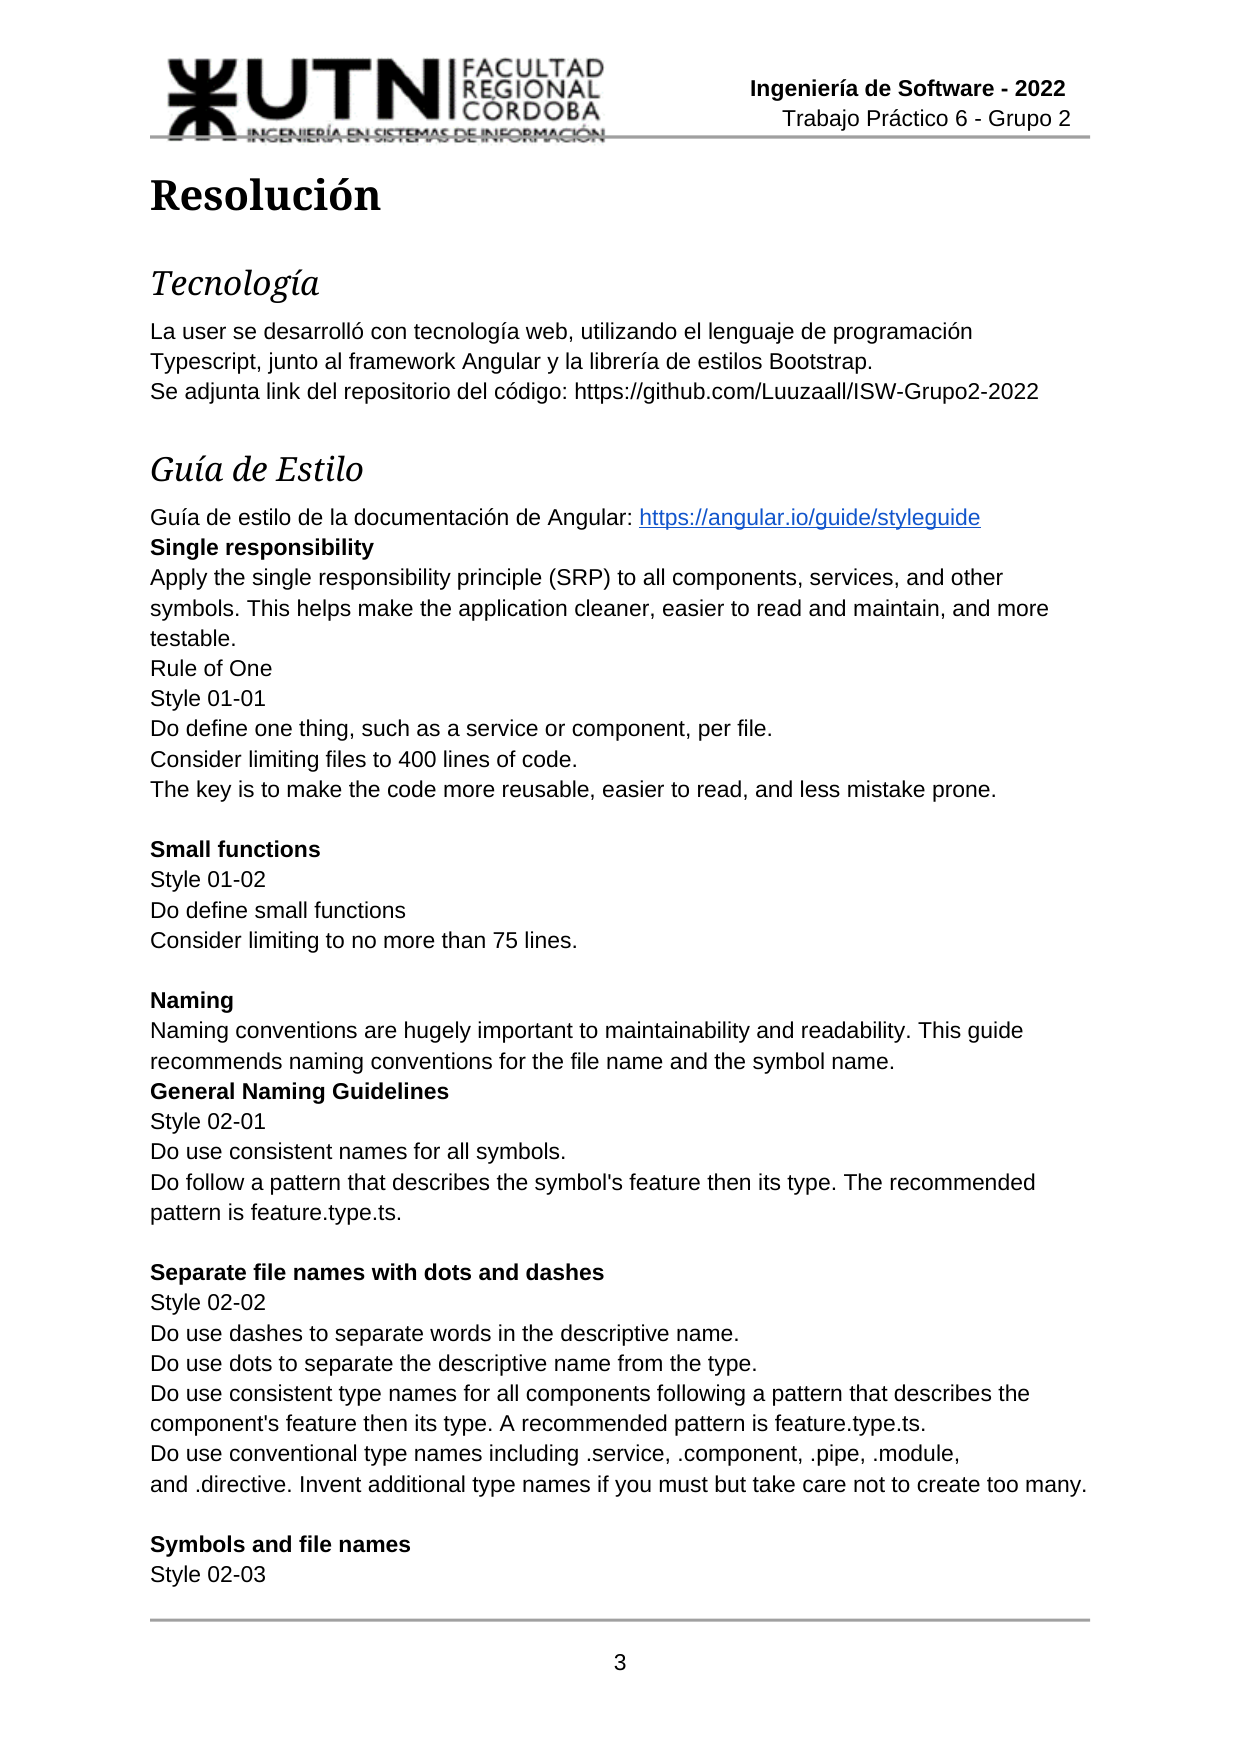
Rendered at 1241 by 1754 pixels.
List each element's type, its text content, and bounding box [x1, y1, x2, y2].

text Style 02-03 [150, 1561, 1090, 1587]
text Single responsibility [150, 534, 1090, 560]
text Guía de estilo de la documentación de Angular: https://angular.io/guide/styleguide [150, 504, 1090, 530]
text Rule of One [150, 655, 1090, 681]
text Naming [150, 987, 1090, 1013]
text Small functions [150, 836, 1090, 862]
text Do use dots to separate the descriptive name from the type. [150, 1350, 1090, 1376]
text Do define one thing, such as a service or component, per file. [150, 715, 1090, 742]
text Style 01-02 [150, 866, 1090, 893]
text Consider limiting to no more than 75 lines. [150, 927, 1090, 953]
text Style 02-01 [150, 1108, 1090, 1134]
text Do use consistent type names for all components following a pattern that describes the component's feature then its type. A recommended pattern is feature.type.ts. [150, 1380, 1090, 1436]
text General Naming Guidelines [150, 1078, 1090, 1104]
text Symbols and file names [150, 1531, 1090, 1557]
subtitle Tecnología [150, 260, 1090, 305]
text Style 01-01 [150, 685, 1090, 711]
text Naming conventions are hugely important to maintainability and readability. This guide recommends naming conventions for the file name and the symbol name. [150, 1017, 1090, 1074]
picture [165, 56, 613, 135]
text Consider limiting files to 400 lines of code. [150, 746, 1090, 772]
text La user se desarrolló con tecnología web, utilizando el lenguaje de programación Typescript, junto al framework Angular y la librería de estilos Bootstrap. [150, 318, 1090, 374]
text Se adjunta link del repositorio del código: https://github.com/Luuzaall/ISW-Grupo2-2022 [150, 378, 1090, 404]
text Do follow a pattern that describes the symbol's feature then its type. The recommended pattern is feature.type.ts. [150, 1168, 1090, 1225]
text Do define small functions [150, 897, 1090, 923]
text Separate file names with dots and dashes [150, 1259, 1090, 1285]
text Do use dashes to separate words in the descriptive name. [150, 1319, 1090, 1346]
picture [165, 139, 613, 149]
text Apply the single responsibility principle (SRP) to all components, services, and other symbols. This helps make the application cleaner, easier to read and maintain, and more testable. [150, 564, 1090, 651]
subtitle Resolución [150, 166, 1090, 222]
text The key is to make the code more reusable, easier to read, and less mistake prone. [150, 776, 1090, 802]
text Style 02-02 [150, 1289, 1090, 1316]
text Do use conventional type names including .service, .component, .pipe, .module, and .directive. Invent additional type names if you must but take care not to create too many. [150, 1440, 1090, 1497]
subtitle Guía de Estilo [150, 446, 1090, 491]
text Do use consistent names for all symbols. [150, 1138, 1090, 1164]
